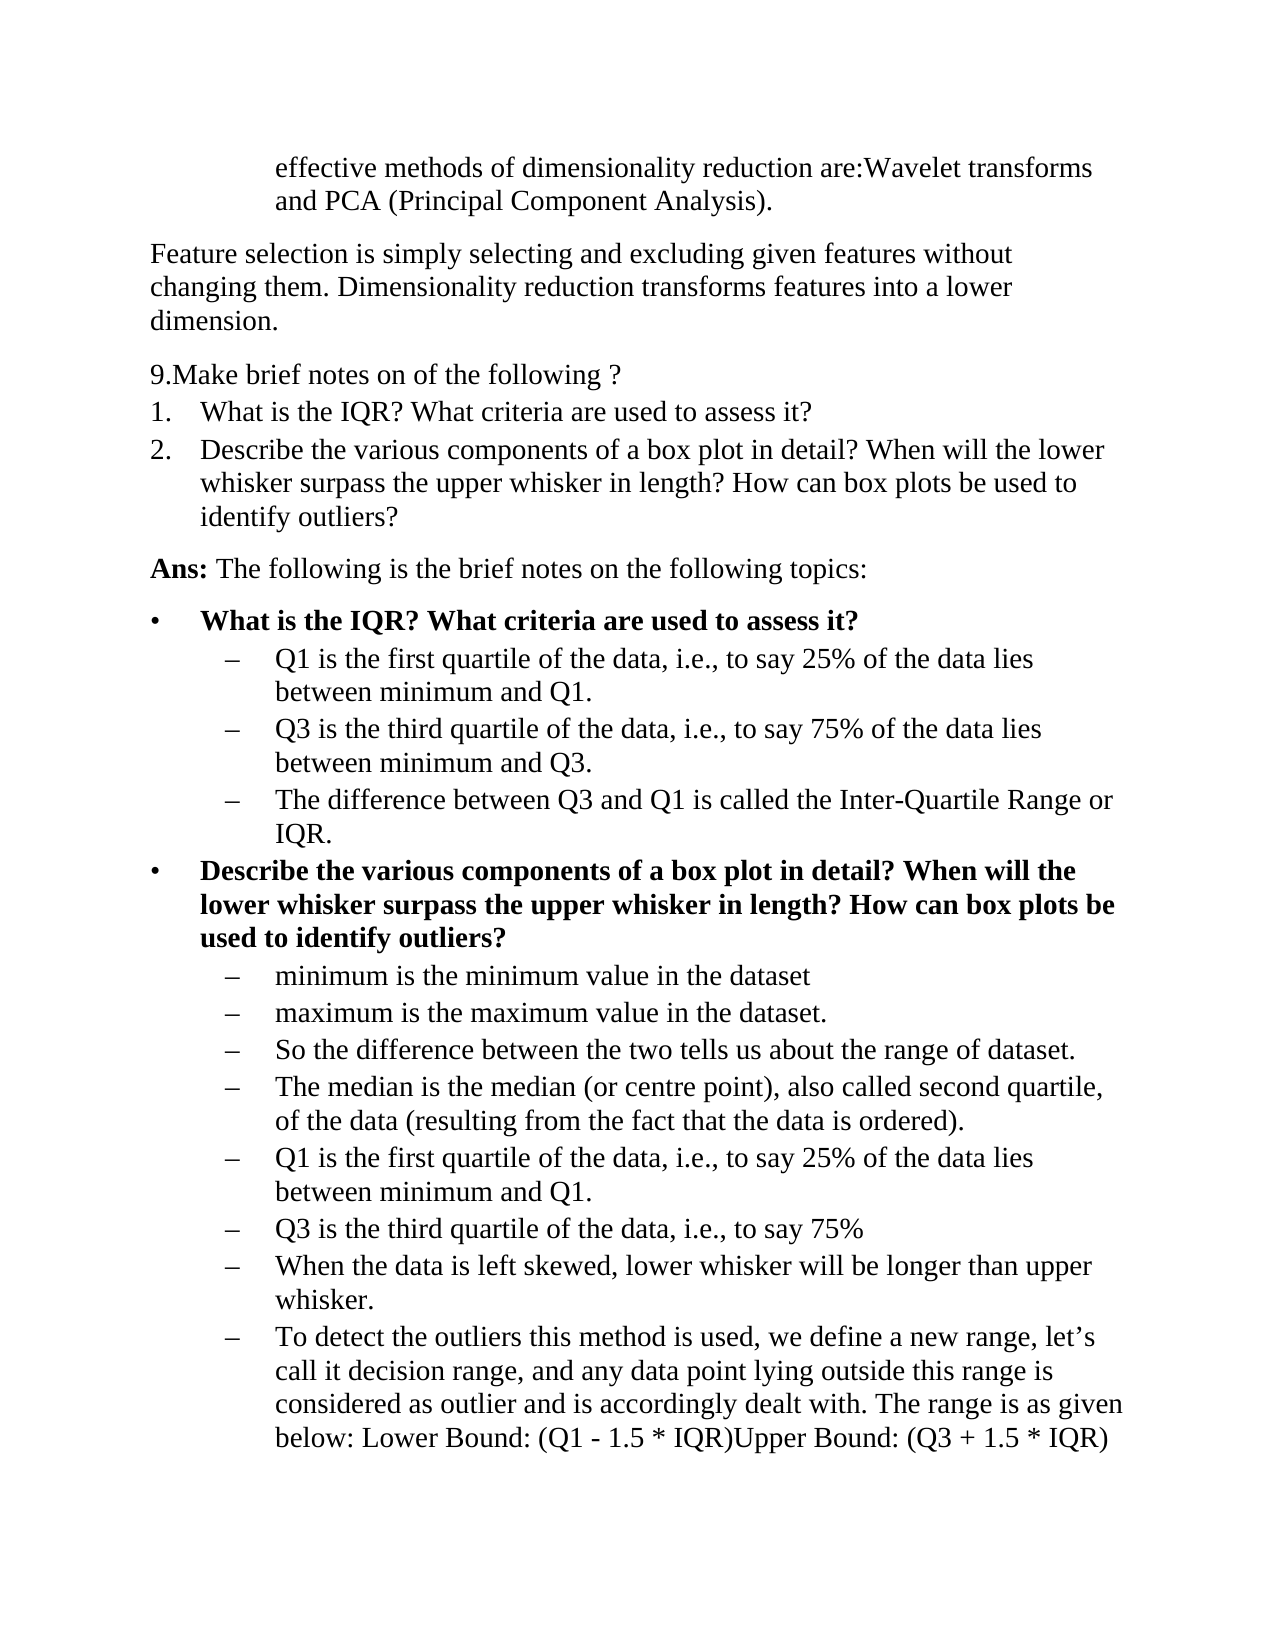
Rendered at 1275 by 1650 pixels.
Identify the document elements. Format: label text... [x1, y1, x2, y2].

list minimum is the minimum value in the dataset [225, 958, 1125, 991]
list Describe the various components of a box plot in detail? When will the lower whisker surpass the upper whisker in length? How can box plots be used to identify outliers? [150, 432, 1125, 532]
list Describe the various components of a box plot in detail? When will the lower whisker surpass the upper whisker in length? How can box plots be used to identify outliers? [150, 853, 1125, 954]
list Q3 is the third quartile of the data, i.e., to say 75% [225, 1211, 1125, 1245]
list Q3 is the third quartile of the data, i.e., to say 75% of the data lies between minimum and Q3. [225, 712, 1125, 779]
list So the difference between the two tells us about the range of dataset. [225, 1032, 1125, 1066]
list maximum is the maximum value in the dataset. [225, 995, 1125, 1028]
list Q1 is the first quartile of the data, i.e., to say 25% of the data lies between minimum and Q1. [225, 1140, 1125, 1207]
list What is the IQR? What criteria are used to assess it? [150, 603, 1125, 637]
list Q1 is the first quartile of the data, i.e., to say 25% of the data lies between minimum and Q1. [225, 641, 1125, 708]
text Feature selection is simply selecting and excluding given features without changing them. Dimensionality reduction transforms features into a lower dimension. [150, 236, 1125, 336]
list The median is the median (or centre point), also called second quartile, of the data (resulting from the fact that the data is ordered). [225, 1069, 1125, 1137]
list What is the IQR? What criteria are used to assess it? [150, 394, 1125, 428]
list The difference between Q3 and Q1 is called the Inter-Quartile Range or IQR. [225, 782, 1125, 849]
text Ans: The following is the brief notes on the following topics: [150, 551, 1125, 585]
list To detect the outliers this method is used, we define a new range, let’s call it decision range, and any data point lying outside this range is considered as outlier and is accordingly dealt with. The range is as given below: Lower Bound: (Q1 - 1.5 * IQR)Upper Bound: (Q3 + 1.5 * IQR) [225, 1319, 1125, 1453]
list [225, 150, 1125, 217]
subtitle 9.Make brief notes on of the following ? [150, 357, 1125, 391]
list When the data is left skewed, lower whisker will be longer than upper whisker. [225, 1248, 1125, 1316]
